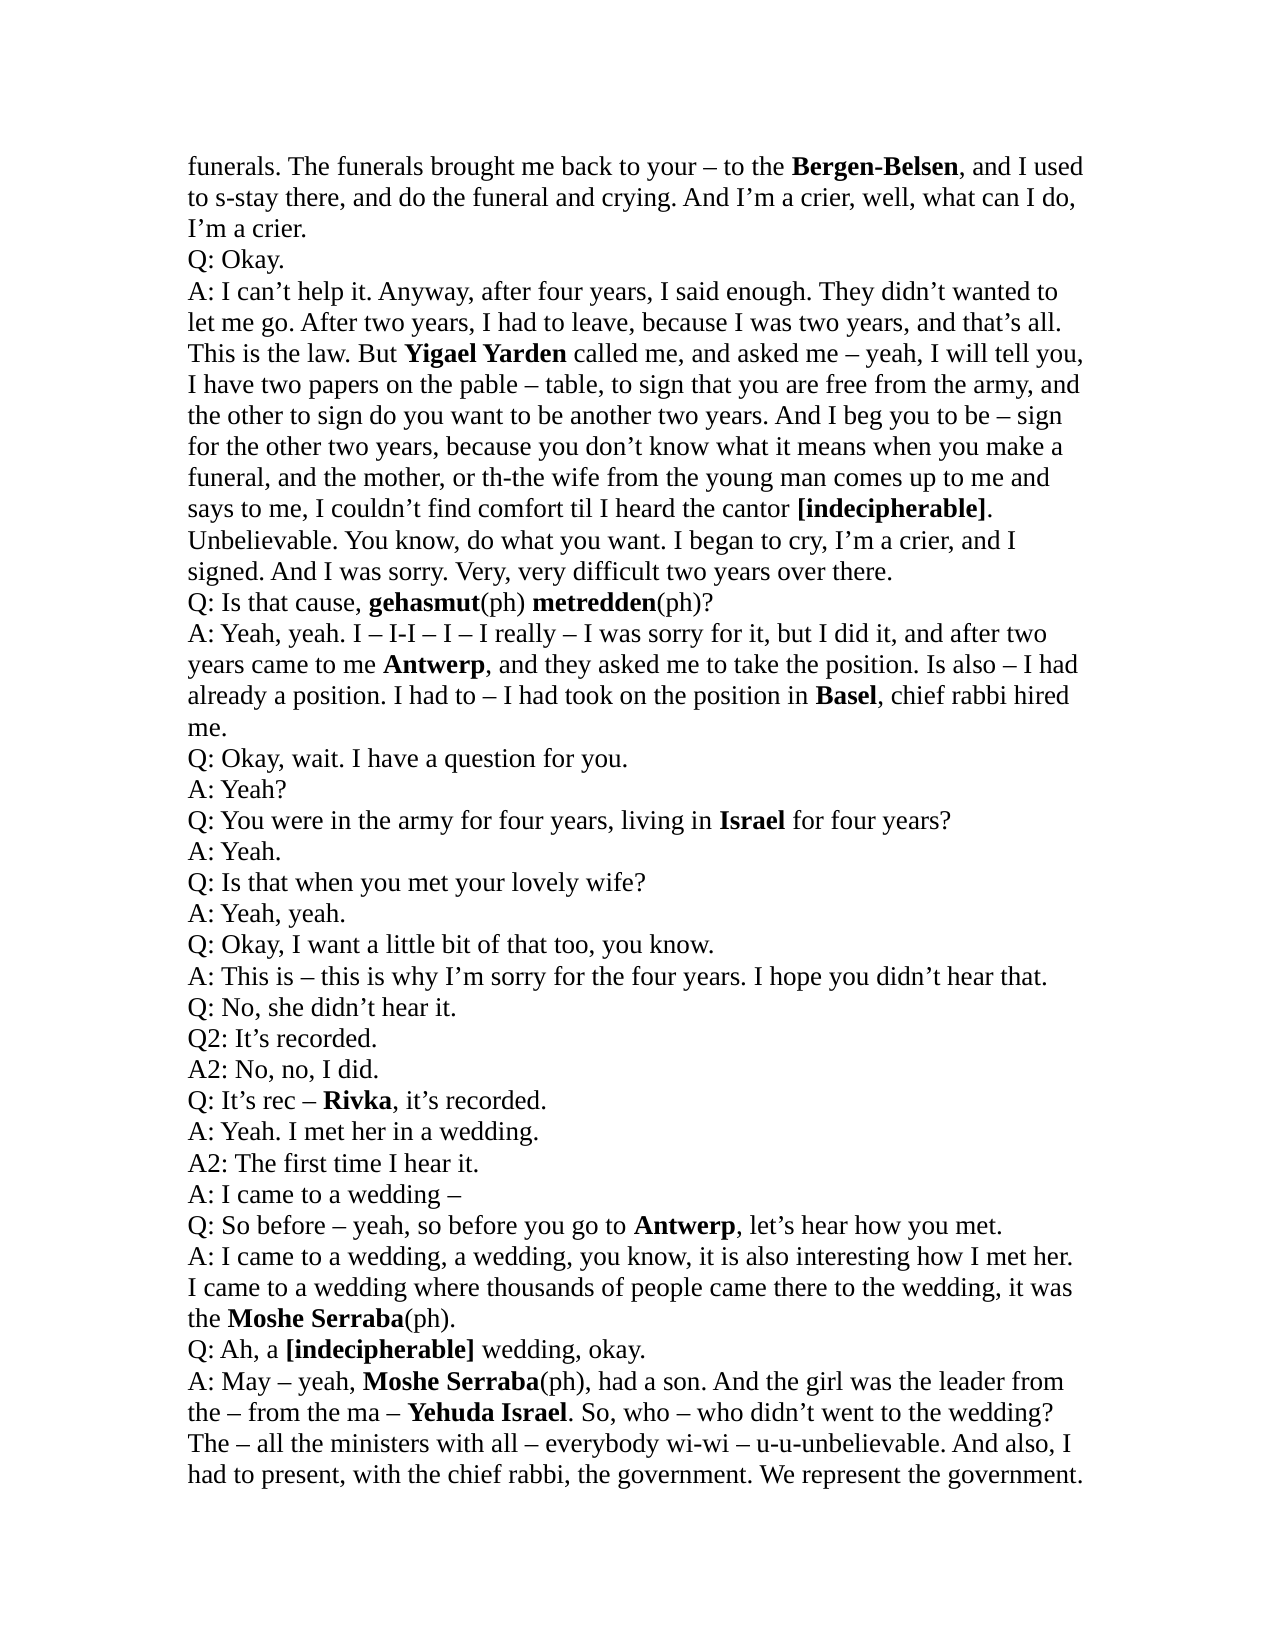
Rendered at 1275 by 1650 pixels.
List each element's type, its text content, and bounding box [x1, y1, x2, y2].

text Q: Ah, a [indecipherable] wedding, okay. [187, 1396, 1087, 1427]
text A: Yeah. [187, 897, 1087, 929]
text Q: Okay. [187, 306, 1087, 337]
text A: I came to a wedding – [187, 1240, 1087, 1271]
text Q: Wow. Wow. [187, 150, 1087, 181]
text Q: Is that cause, gehasmut(ph) metredden(ph)? [187, 648, 1087, 679]
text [187, 1427, 1087, 1489]
text Q: So before – yeah, so before you go to Antwerp, let’s hear how you met. [187, 1271, 1087, 1302]
text A2: The first time I hear it. [187, 1209, 1087, 1240]
text Q: Okay, I want a little bit of that too, you know. [187, 991, 1087, 1022]
text Q: It’s rec – Rivka, it’s recorded. [187, 1147, 1087, 1178]
text A: This is – this is why I’m sorry for the four years. I hope you didn’t hear that. [187, 1022, 1087, 1053]
text Q: Is that when you met your lovely wife? [187, 929, 1087, 960]
text Q: Okay, wait. I have a question for you. [187, 804, 1087, 835]
text A: I can’t help it. Anyway, after four years, I said enough. They didn’t wanted to let me go. After two years, I had to leave, because I was two years, and that’s all. This is the law. But Yigael Yarden called me, and asked me – yeah, I will tell you, I have two papers on the pable – table, to sign that you are free from the army, and the other to sign do you want to be another two years. And I beg you to be – sign for the other two years, because you don’t know what it means when you make a funeral, and the mother, or th-the wife from the young man comes up to me and says to me, I couldn’t find comfort til I heard the cantor [indecipherable]. Unbelievable. You know, do what you want. I began to cry, I’m a crier, and I signed. And I was sorry. Very, very difficult two years over there. [187, 337, 1087, 648]
text Q2: It’s recorded. [187, 1084, 1087, 1116]
text A: Yeah? [187, 835, 1087, 866]
text A: I came to a wedding, a wedding, you know, it is also interesting how I met her. I came to a wedding where thousands of people came there to the wedding, it was the Moshe Serraba(ph). [187, 1302, 1087, 1396]
text A: Yeah, yeah. [187, 960, 1087, 991]
text A: Four years I was, but I couldn’t take it. It was very difficult for me, the funerals. The funerals brought me back to your – to the Bergen-Belsen, and I used to s-stay there, and do the funeral and crying. And I’m a crier, well, what can I do, I’m a crier. [187, 181, 1087, 306]
text A: Yeah, yeah. I – I-I – I – I really – I was sorry for it, but I did it, and after two years came to me Antwerp, and they asked me to take the position. Is also – I had already a position. I had to – I had took on the position in Basel, chief rabbi hired me. [187, 679, 1087, 804]
text Q: No, she didn’t hear it. [187, 1053, 1087, 1084]
text A: Yeah. I met her in a wedding. [187, 1178, 1087, 1209]
text Q: You were in the army for four years, living in Israel for four years? [187, 866, 1087, 897]
text A2: No, no, I did. [187, 1116, 1087, 1147]
